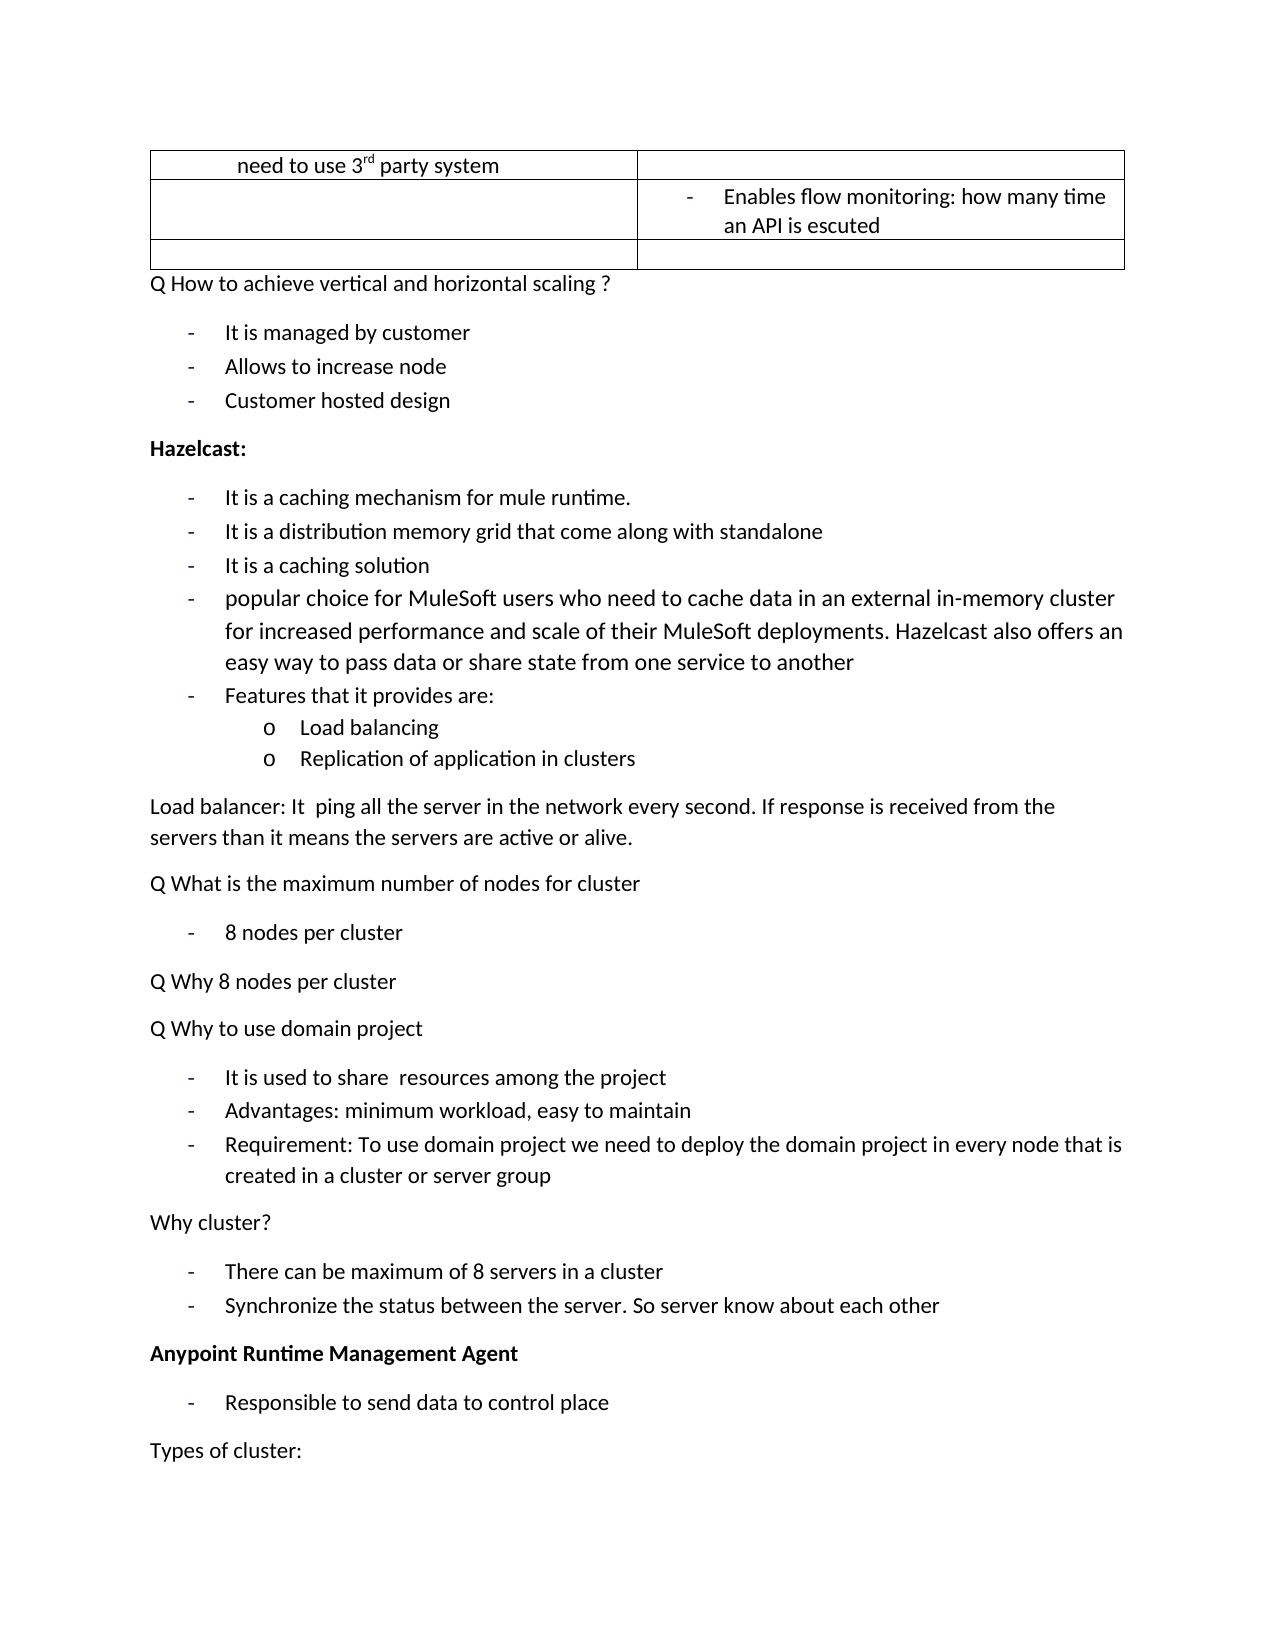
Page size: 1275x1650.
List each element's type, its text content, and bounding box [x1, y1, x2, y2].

list Synchronize the status between the server. So server know about each other [187, 1289, 1125, 1320]
text Q What is the maximum number of nodes for cluster [150, 869, 1125, 897]
list Load balancing [262, 713, 1125, 742]
list It is a distribution memory grid that come along with standalone [187, 515, 1125, 546]
list Features that it provides are: [187, 679, 1125, 710]
list Requirement: To use domain project we need to deploy the domain project in every node that is created in a cluster or server group [187, 1128, 1125, 1189]
list 8 nodes per cluster [187, 916, 1125, 948]
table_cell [151, 151, 637, 179]
table_cell Enables flow monitoring: how many time an API is escuted [638, 180, 1124, 239]
list There can be maximum of 8 servers in a cluster [187, 1255, 1125, 1286]
text Q Why 8 nodes per cluster [150, 967, 1125, 995]
text Anypoint Runtime Management Agent [150, 1339, 1125, 1367]
text Why cluster? [150, 1208, 1125, 1236]
list Responsible to send data to control place [187, 1386, 1125, 1417]
list It is managed by customer [187, 316, 1125, 348]
list popular choice for MuleSoft users who need to cache data in an external in-memory cluster for increased performance and scale of their MuleSoft deployments. Hazelcast also offers an easy way to pass data or share state from one service to another [187, 582, 1125, 677]
list Customer hosted design [187, 384, 1125, 415]
table_cell [151, 240, 637, 268]
list It is a caching solution [187, 549, 1125, 580]
text Types of cluster: [150, 1437, 1125, 1465]
text Q Why to use domain project [150, 1014, 1125, 1042]
text Hazelcast: [150, 434, 1125, 462]
table_cell [151, 180, 637, 239]
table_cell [638, 151, 1124, 179]
text Load balancer: It ping all the server in the network every second. If response is received from the servers than it means the servers are active or alive. [150, 792, 1125, 851]
table_cell [638, 240, 1124, 268]
list It is used to share resources among the project [187, 1061, 1125, 1092]
text Q How to achieve vertical and horizontal scaling ? [150, 270, 1125, 297]
list It is a caching mechanism for mule runtime. [187, 481, 1125, 512]
list Advantages: minimum workload, easy to maintain [187, 1094, 1125, 1126]
list Replication of application in clusters [262, 744, 1125, 773]
list Allows to increase node [187, 350, 1125, 381]
